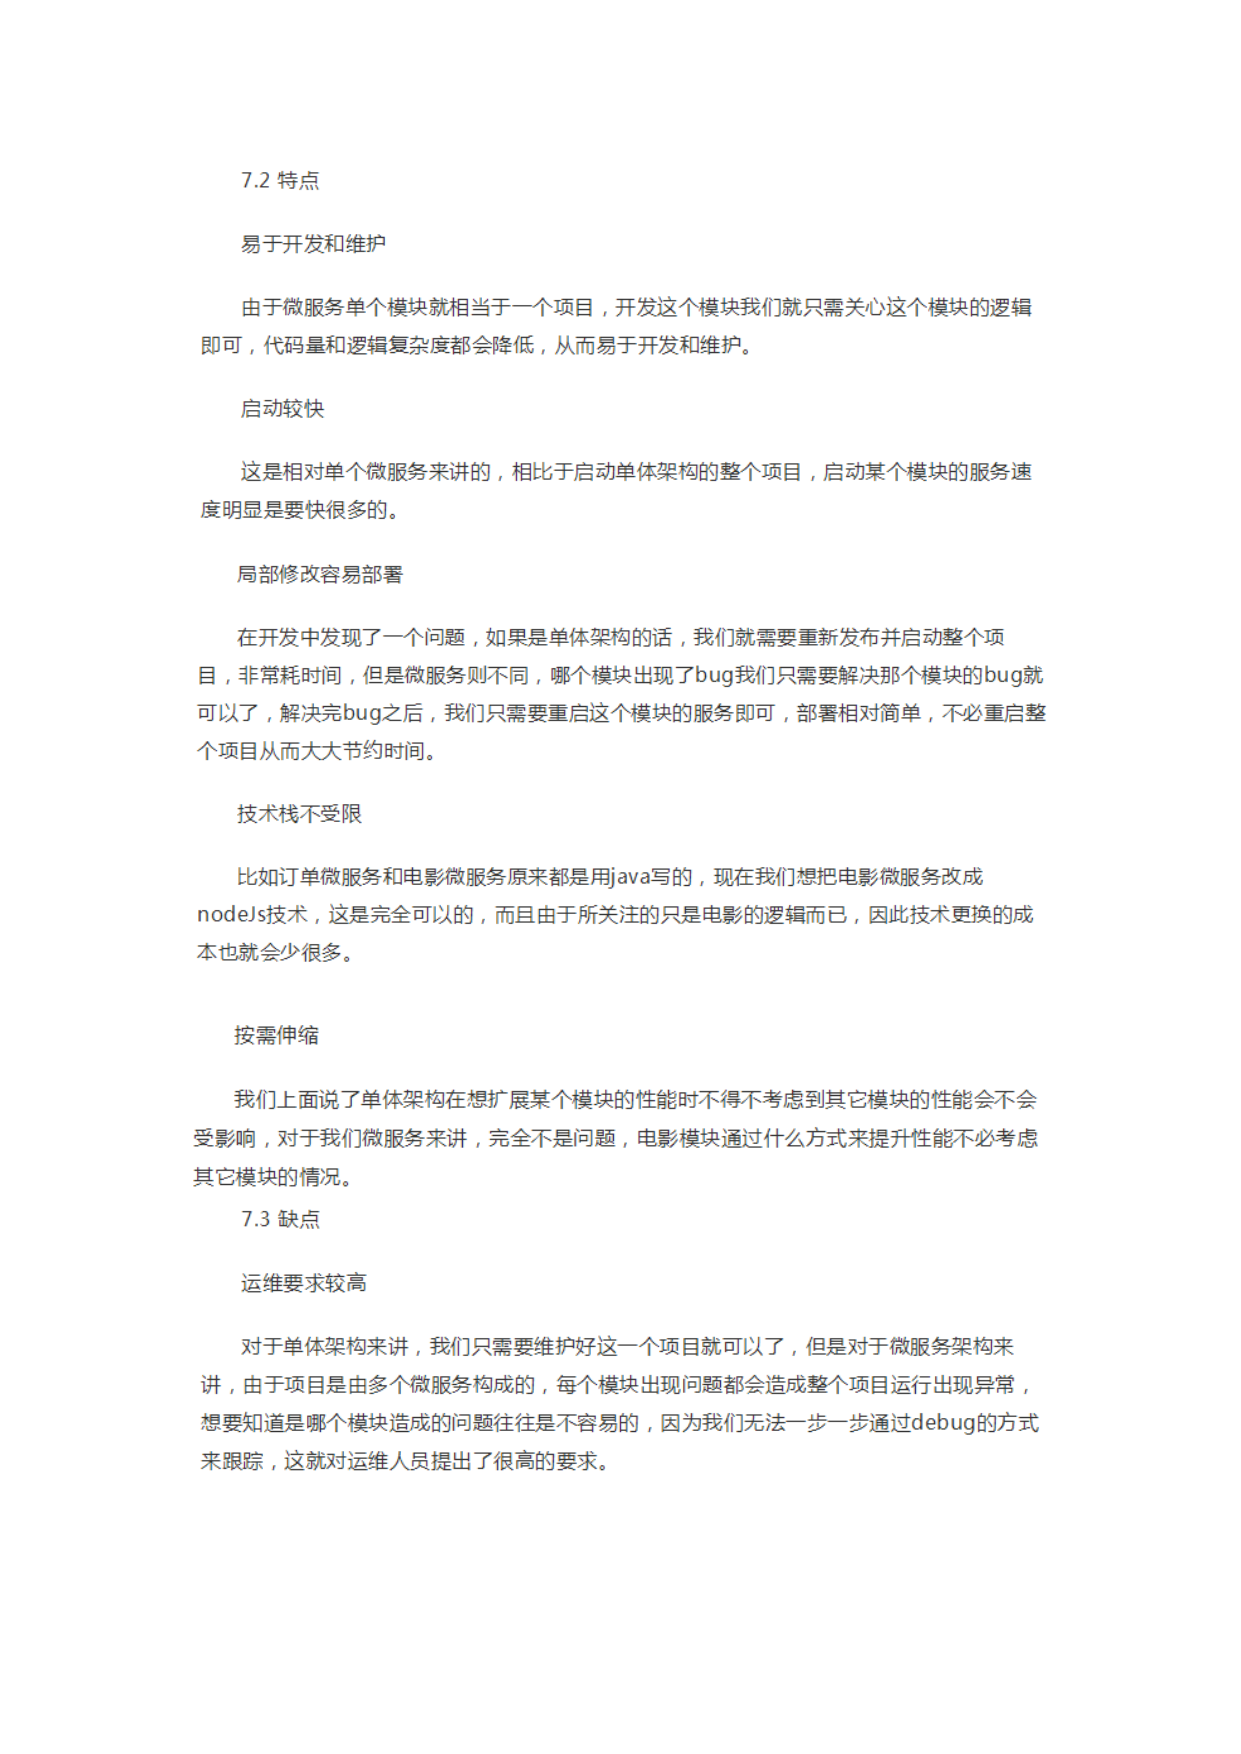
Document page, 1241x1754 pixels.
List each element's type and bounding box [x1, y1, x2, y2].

picture [187, 1007, 1053, 1193]
picture [187, 162, 1053, 533]
picture [187, 552, 1052, 977]
picture [187, 1202, 1053, 1492]
